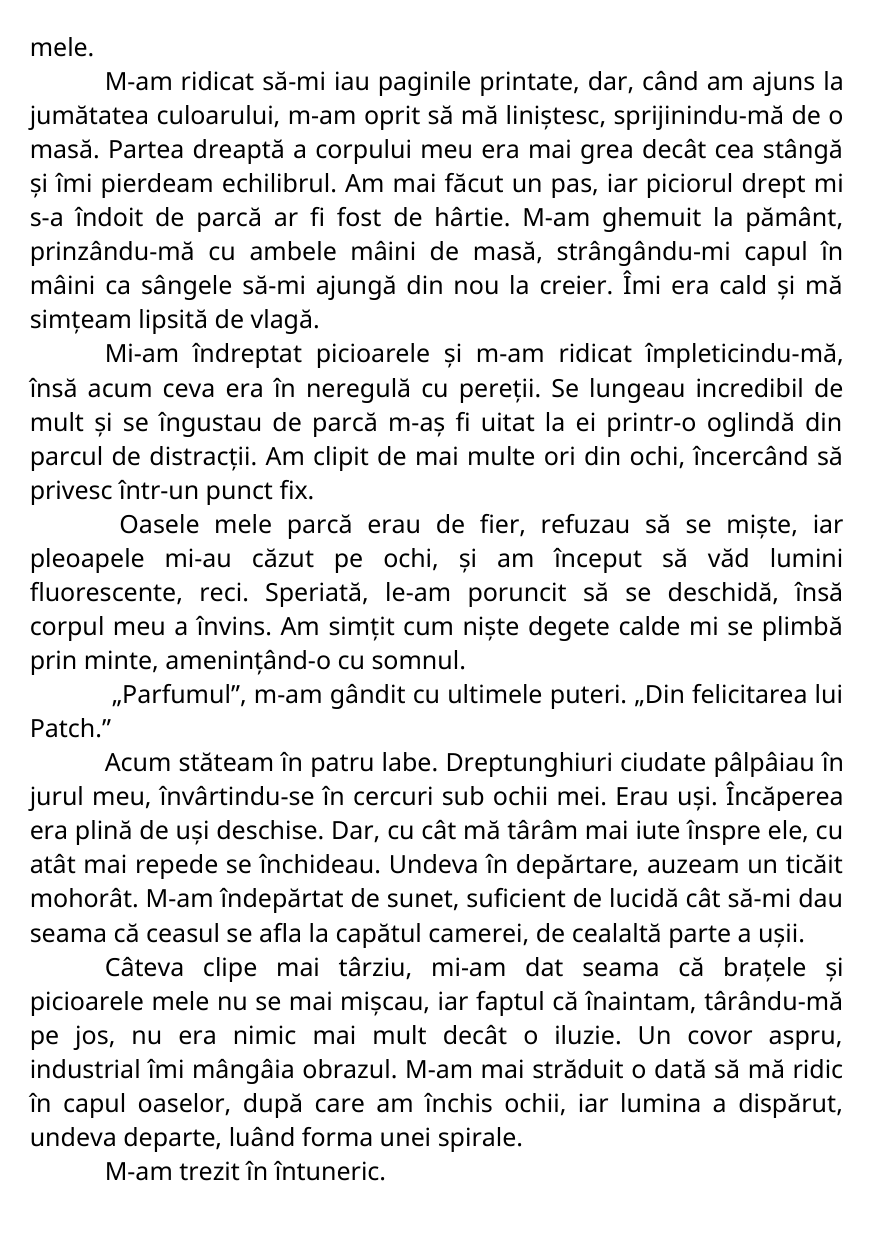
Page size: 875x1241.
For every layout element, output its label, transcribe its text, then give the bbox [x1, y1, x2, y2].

text „Parfumul”, m-am gândit cu ultimele puteri. „Din felicitarea lui Patch.” [29, 677, 844, 745]
text Mi-am îndreptat picioarele şi m-am ridicat împleticindu-mă, însă acum ceva era în neregulă cu pereţii. Se lungeau incredibil de mult şi se îngustau de parcă m-aş fi uitat la ei printr-o oglindă din parcul de distracţii. Am clipit de mai multe ori din ochi, încercând să privesc într-un punct fix. [29, 336, 844, 506]
text Acum stăteam în patru labe. Dreptunghiuri ciudate pâlpâiau în jurul meu, învârtindu-se în cercuri sub ochii mei. Erau uşi. Încăperea era plină de uşi deschise. Dar, cu cât mă târâm mai iute înspre ele, cu atât mai repede se închideau. Undeva în depărtare, auzeam un ticăit mohorât. M-am îndepărtat de sunet, suficient de lucidă cât să-mi dau seama că ceasul se afla la capătul camerei, de cealaltă parte a uşii. [29, 745, 844, 949]
text M-am trezit în întuneric. [29, 1154, 844, 1188]
text Câteva clipe mai târziu, mi-am dat seama că braţele şi picioarele mele nu se mai mişcau, iar faptul că înaintam, târându-mă pe jos, nu era nimic mai mult decât o iluzie. Un covor aspru, industrial îmi mângâia obrazul. M-am mai străduit o dată să mă ridic în capul oaselor, după care am închis ochii, iar lumina a dispărut, undeva departe, luând forma unei spirale. [29, 949, 844, 1154]
text Oasele mele parcă erau de fier, refuzau să se mişte, iar pleoapele mi-au căzut pe ochi, şi am început să văd lumini fluorescente, reci. Speriată, le-am poruncit să se deschidă, însă corpul meu a învins. Am simţit cum nişte degete calde mi se plimbă prin minte, ameninţând-o cu somnul. [29, 506, 844, 677]
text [29, 29, 844, 64]
text M-am ridicat să-mi iau paginile printate, dar, când am ajuns la jumătatea culoarului, m-am oprit să mă liniştesc, sprijinindu-mă de o masă. Partea dreaptă a corpului meu era mai grea decât cea stângă şi îmi pierdeam echilibrul. Am mai făcut un pas, iar piciorul drept mi s-a îndoit de parcă ar fi fost de hârtie. M-am ghemuit la pământ, prinzându-mă cu ambele mâini de masă, strângându-mi capul în mâini ca sângele să-mi ajungă din nou la creier. Îmi era cald şi mă simţeam lipsită de vlagă. [29, 64, 844, 336]
